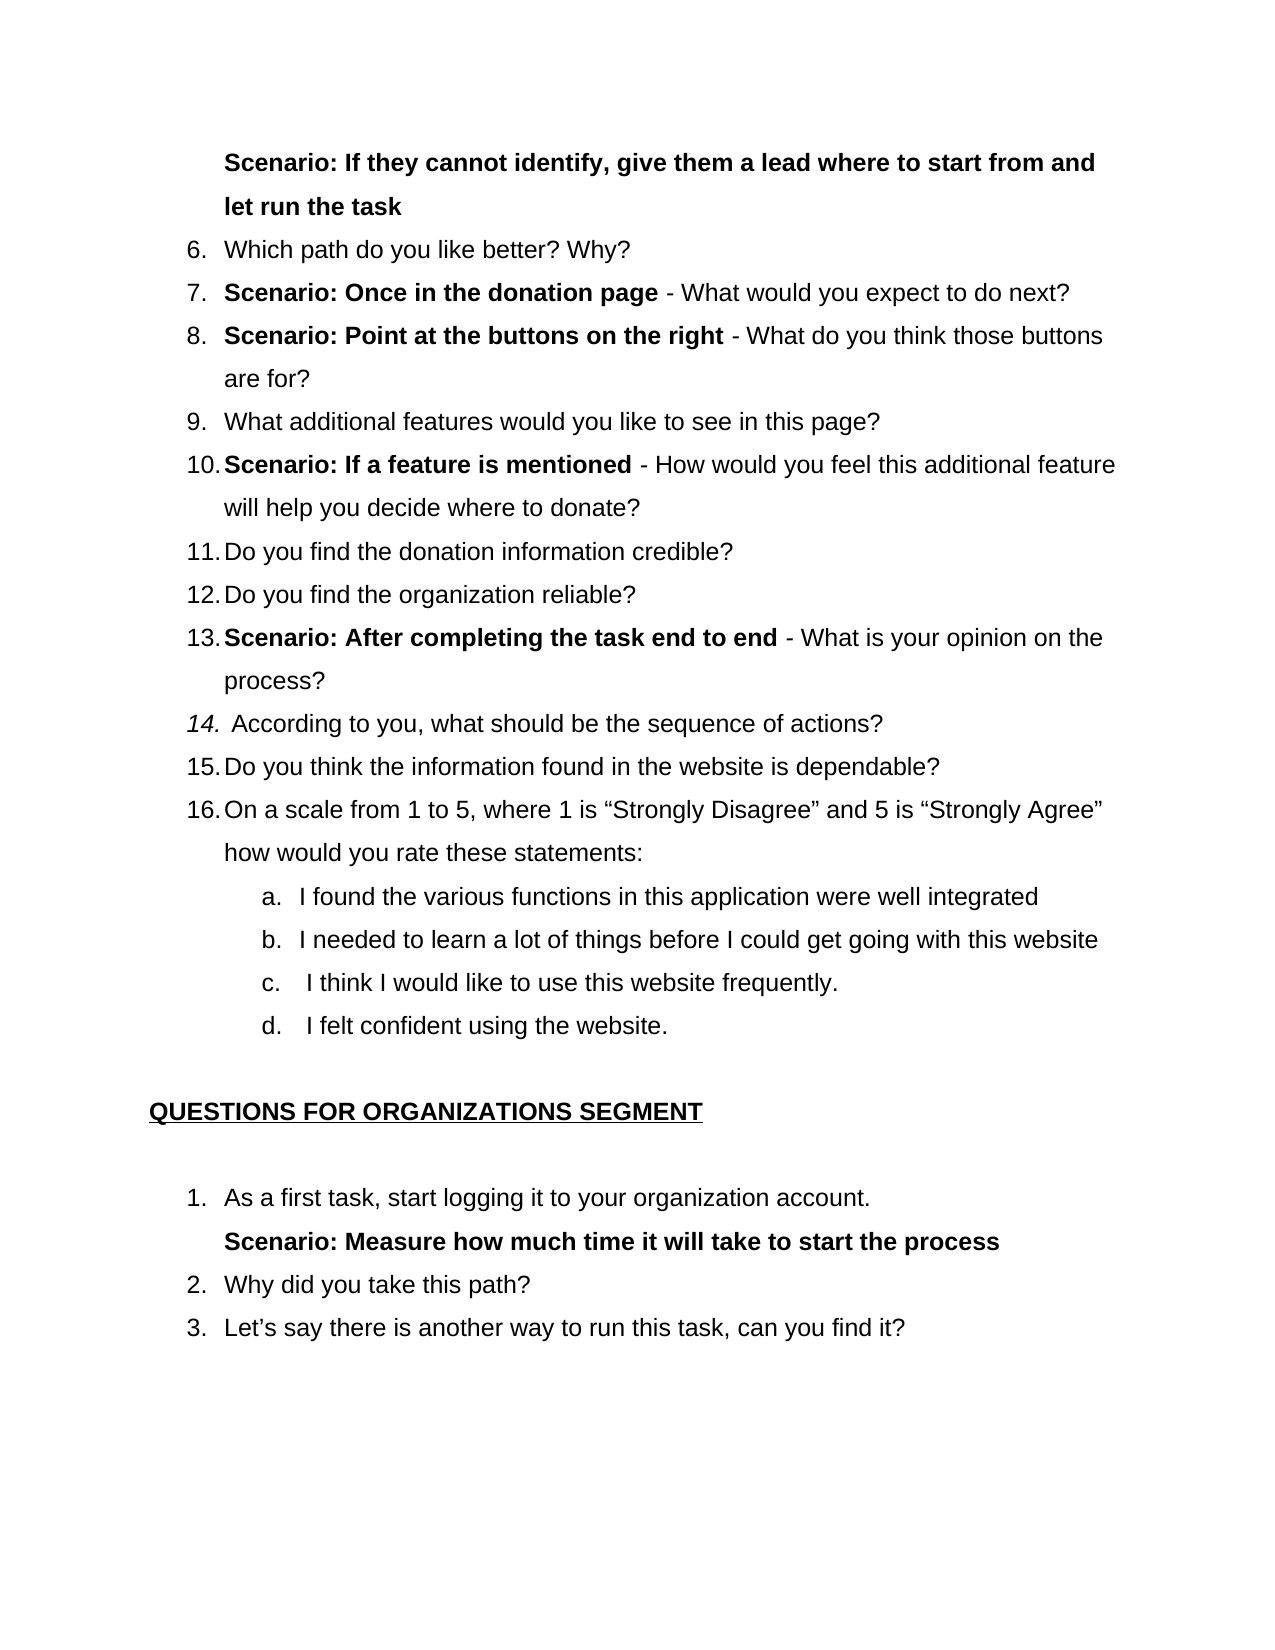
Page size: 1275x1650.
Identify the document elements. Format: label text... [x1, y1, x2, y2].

list Scenario: After completing the task end to end - What is your opinion on the process? [186, 623, 1124, 694]
list Scenario: Once in the donation page - What would you expect to do next? [186, 278, 1124, 306]
text Scenario: If they cannot identify, give them a lead where to start from and let run the task [224, 148, 1124, 220]
list As a first task, start logging it to your organization account. [186, 1183, 1124, 1212]
list I think I would like to use this website frequently. [261, 968, 1124, 996]
list I felt confident using the website. [261, 1011, 1124, 1039]
list I found the various functions in this application were well integrated [261, 881, 1124, 910]
list Do you find the organization reliable? [186, 579, 1124, 608]
text Scenario: Measure how much time it will take to start the process [224, 1226, 1124, 1255]
list What additional features would you like to see in this page? [186, 407, 1124, 436]
list Do you find the donation information credible? [186, 536, 1124, 565]
list Do you think the information found in the website is dependable? [186, 752, 1124, 781]
text QUESTIONS FOR ORGANIZATIONS SEGMENT [149, 1097, 1124, 1126]
list I needed to learn a lot of things before I could get going with this website [261, 924, 1124, 953]
list Why did you take this path? [186, 1269, 1124, 1298]
list Which path do you like better? Why? [186, 234, 1124, 263]
list Let’s say there is another way to run this task, can you find it? [186, 1313, 1124, 1341]
list Scenario: If a feature is mentioned - How would you feel this additional feature will help you decide where to donate? [186, 450, 1124, 522]
list On a scale from 1 to 5, where 1 is “Strongly Disagree” and 5 is “Strongly Agree” how would you rate these statements: [186, 795, 1124, 867]
list According to you, what should be the sequence of actions? [186, 709, 1124, 738]
list Scenario: Point at the buttons on the right - What do you think those buttons are for? [186, 321, 1124, 393]
